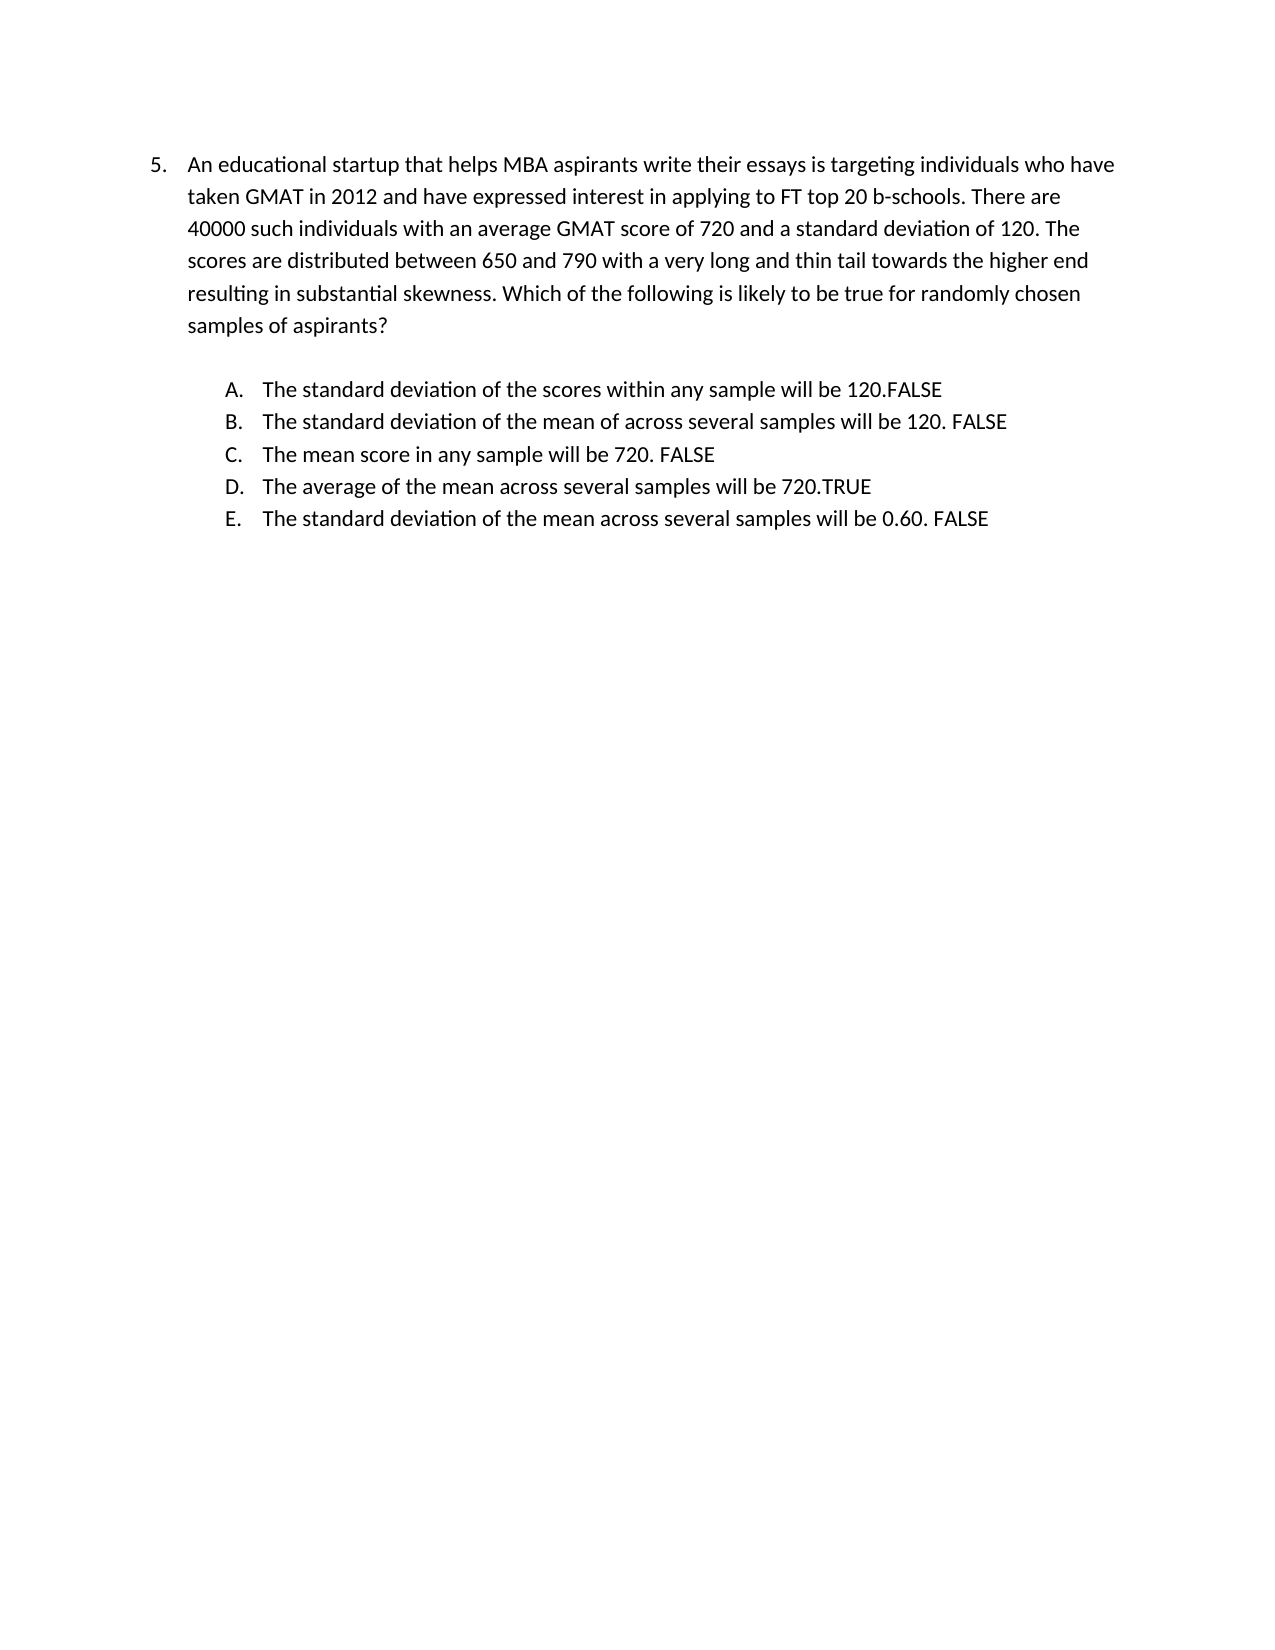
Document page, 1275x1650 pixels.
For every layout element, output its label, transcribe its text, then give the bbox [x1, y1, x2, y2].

list The average of the mean across several samples will be 720.TRUE [225, 472, 1125, 500]
list The standard deviation of the mean across several samples will be 0.60. FALSE [225, 504, 1125, 532]
list The standard deviation of the scores within any sample will be 120.FALSE [225, 375, 1125, 403]
list The standard deviation of the mean of across several samples will be 120. FALSE [225, 407, 1125, 436]
list An educational startup that helps MBA aspirants write their essays is targeting individuals who have taken GMAT in 2012 and have expressed interest in applying to FT top 20 b-schools. There are 40000 such individuals with an average GMAT score of 720 and a standard deviation of 120. The scores are distributed between 650 and 790 with a very long and thin tail towards the higher end resulting in substantial skewness. Which of the following is likely to be true for randomly chosen samples of aspirants? [150, 150, 1125, 339]
list The mean score in any sample will be 720. FALSE [225, 440, 1125, 468]
